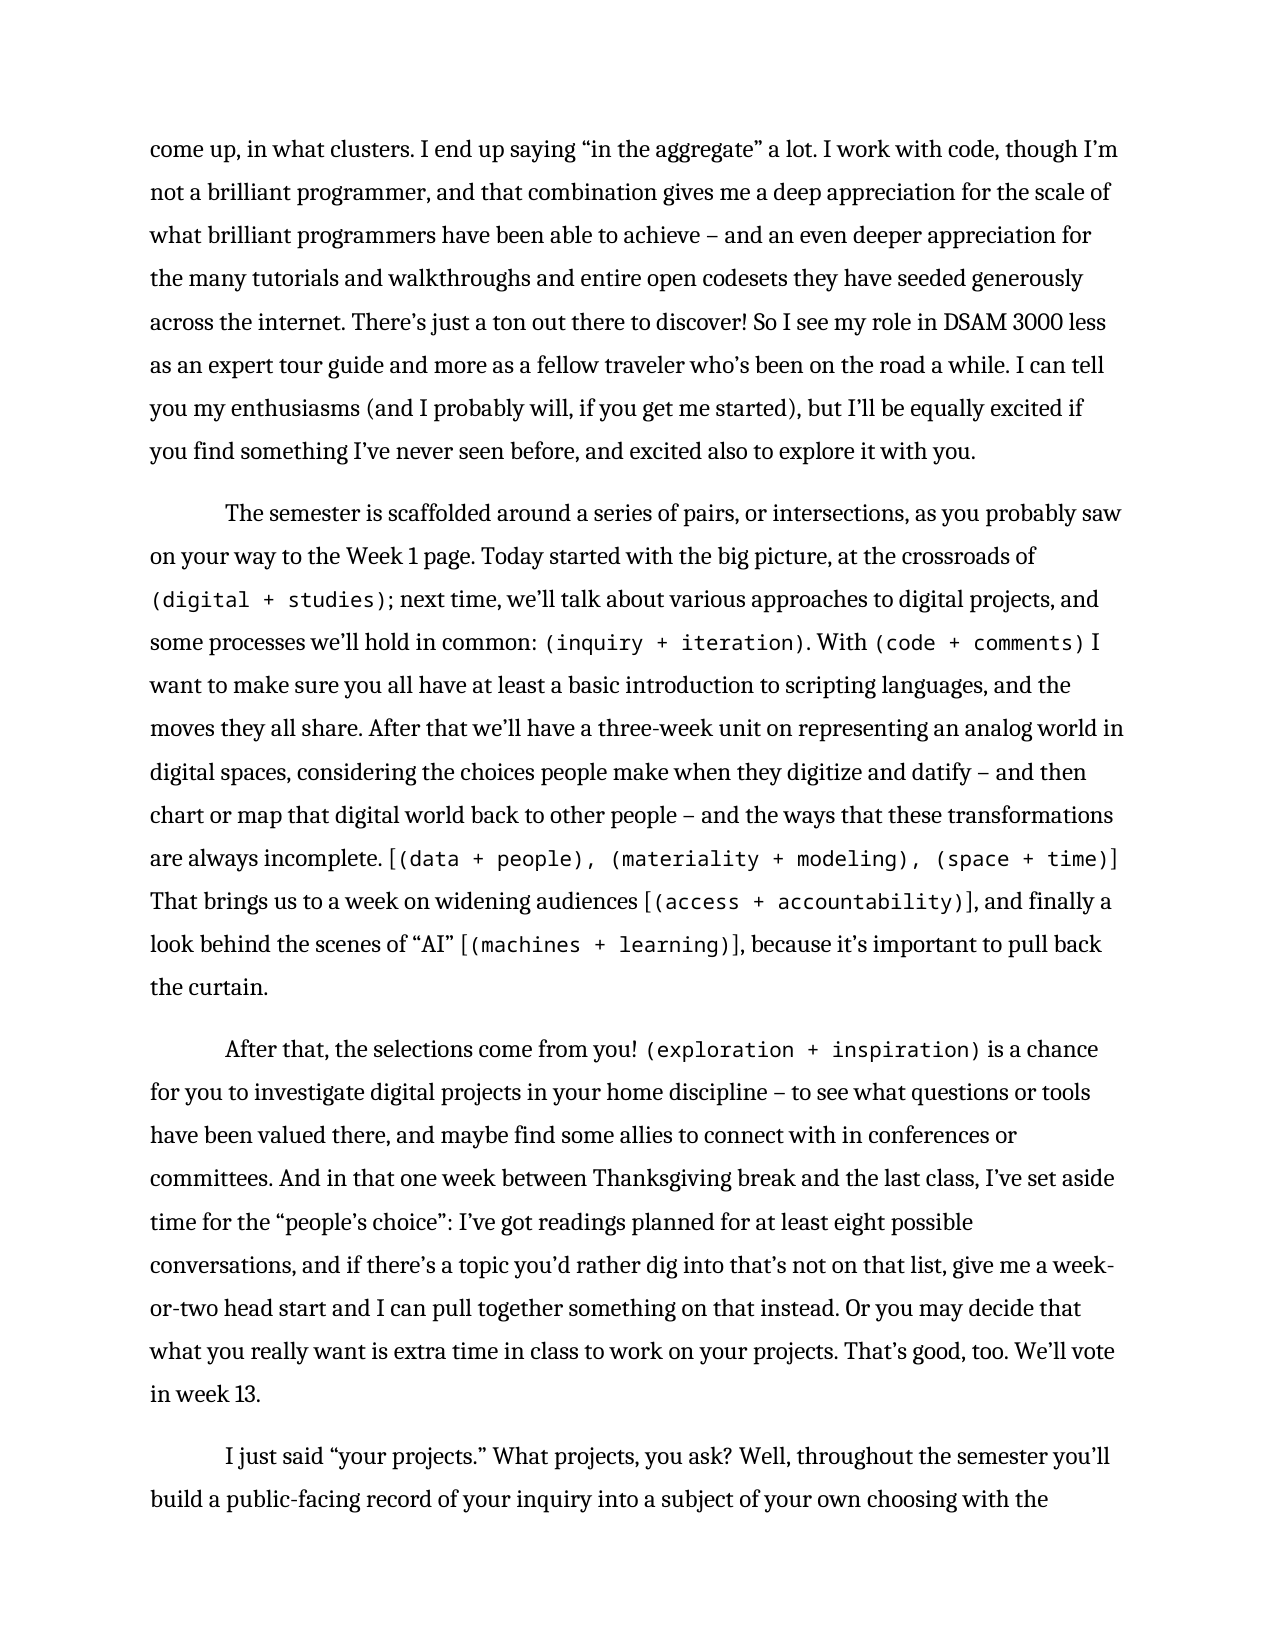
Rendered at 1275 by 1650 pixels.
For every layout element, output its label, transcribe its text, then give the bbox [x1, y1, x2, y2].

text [150, 135, 1125, 466]
text The semester is scaffolded around a series of pairs, or intersections, as you probably saw on your way to the Week 1 page. Today started with the big picture, at the crossroads of (digital + studies); next time, we’ll talk about various approaches to digital projects, and some processes we’ll hold in common: (inquiry + iteration). With (code + comments) I want to make sure you all have at least a basic introduction to scripting languages, and the moves they all share. After that we’ll have a three-week unit on representing an analog world in digital spaces, considering the choices people make when they digitize and datify – and then chart or map that digital world back to other people – and the ways that these transformations are always incomplete. [(data + people), (materiality + modeling), (space + time)] That brings us to a week on widening audiences [(access + accountability)], and finally a look behind the scenes of “AI” [(machines + learning)], because it’s important to pull back the curtain. [150, 499, 1125, 1002]
text After that, the selections come from you! (exploration + inspiration) is a chance for you to investigate digital projects in your home discipline – to see what questions or tools have been valued there, and maybe find some allies to connect with in conferences or committees. And in that one week between Thanksgiving break and the last class, I’ve set aside time for the “people’s choice”: I’ve got readings planned for at least eight possible conversations, and if there’s a topic you’d rather dig into that’s not on that list, give me a week-or-two head start and I can pull together something on that instead. Or you may decide that what you really want is extra time in class to work on your projects. That’s good, too. We’ll vote in week 13. [150, 1035, 1125, 1409]
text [150, 1442, 1125, 1514]
